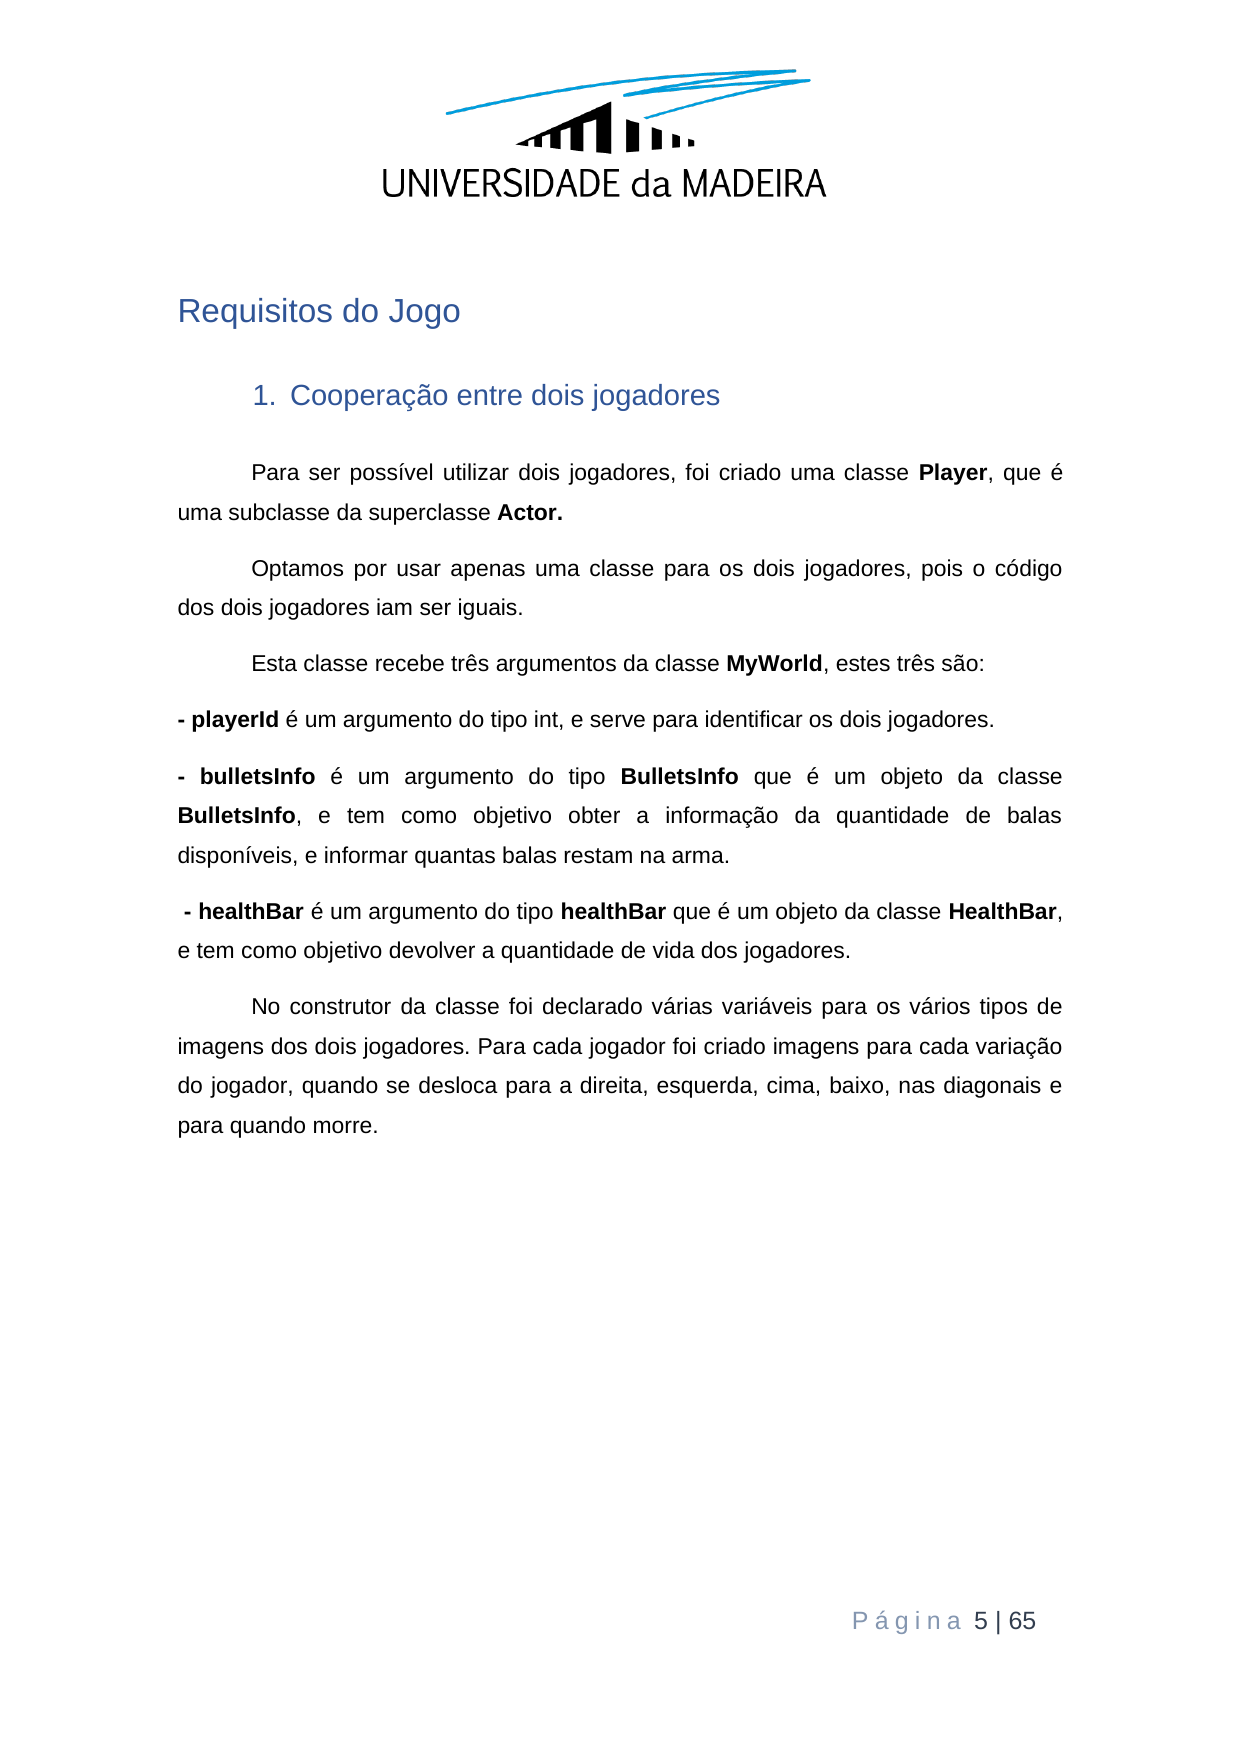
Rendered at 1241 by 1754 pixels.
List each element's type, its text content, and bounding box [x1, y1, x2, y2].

subtitle Cooperação entre dois jogadores [252, 378, 1063, 411]
text Esta classe recebe três argumentos da classe MyWorld, estes três são: [177, 650, 1063, 677]
subtitle Requisitos do Jogo [177, 291, 1063, 330]
text - healthBar é um argumento do tipo healthBar que é um objeto da classe HealthBar, e tem como objetivo devolver a quantidade de vida dos jogadores. [177, 898, 1063, 963]
picture [342, 0, 868, 211]
text Para ser possível utilizar dois jogadores, foi criado uma classe Player, que é uma subclasse da superclasse Actor. [177, 459, 1063, 525]
text - bulletsInfo é um argumento do tipo BulletsInfo que é um objeto da classe BulletsInfo, e tem como objetivo obter a informação da quantidade de balas disponíveis, e informar quantas balas restam na arma. [177, 763, 1063, 868]
text - playerId é um argumento do tipo int, e serve para identificar os dois jogadores. [177, 706, 1063, 733]
text Optamos por usar apenas uma classe para os dois jogadores, pois o código dos dois jogadores iam ser iguais. [177, 555, 1063, 621]
text No construtor da classe foi declarado várias variáveis para os vários tipos de imagens dos dois jogadores. Para cada jogador foi criado imagens para cada variação do jogador, quando se desloca para a direita, esquerda, cima, baixo, nas diagonais e para quando morre. [177, 993, 1063, 1138]
